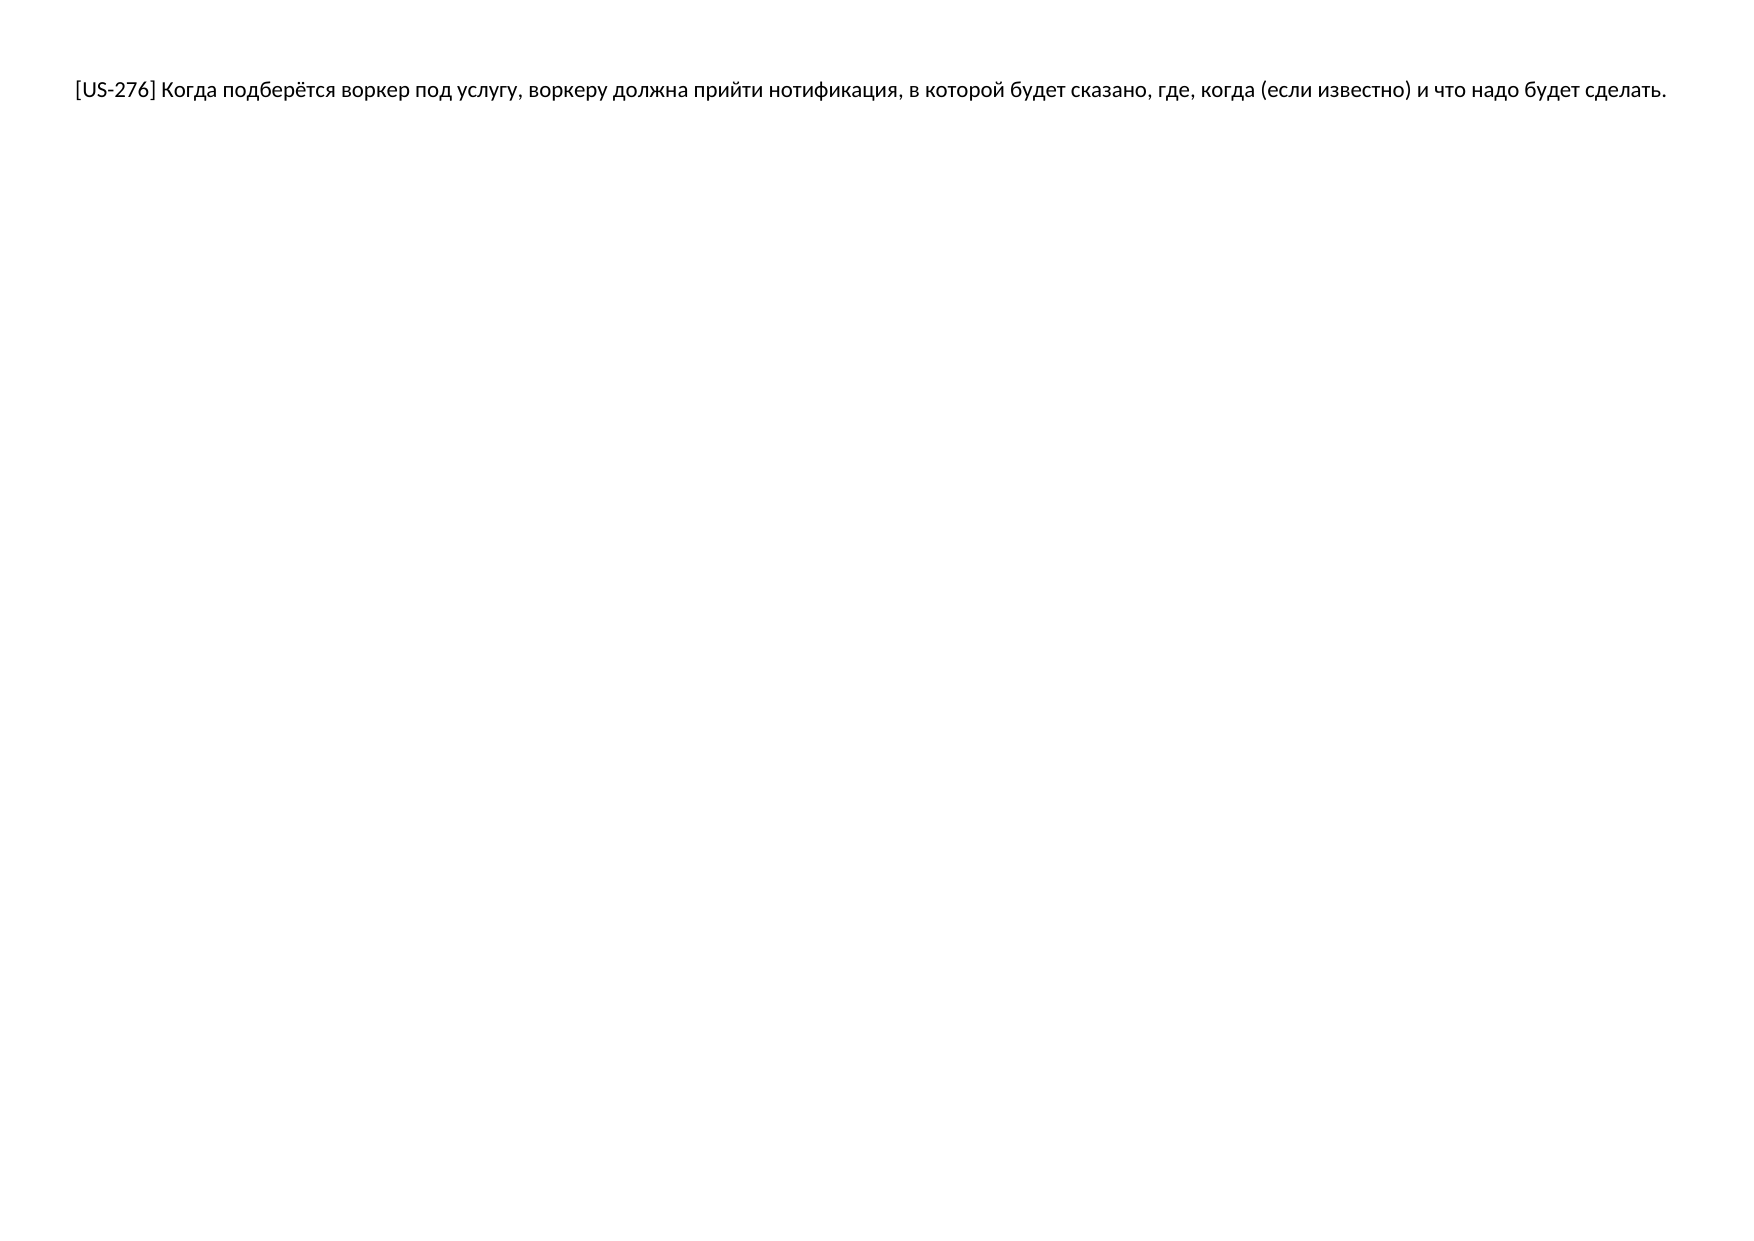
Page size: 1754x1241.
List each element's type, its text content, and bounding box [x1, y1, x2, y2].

text [US-276] Когда подберётся воркер под услугу, воркеру должна прийти нотификация, в которой будет сказано, где, когда (если известно) и что надо будет сделать. [75, 75, 1679, 103]
